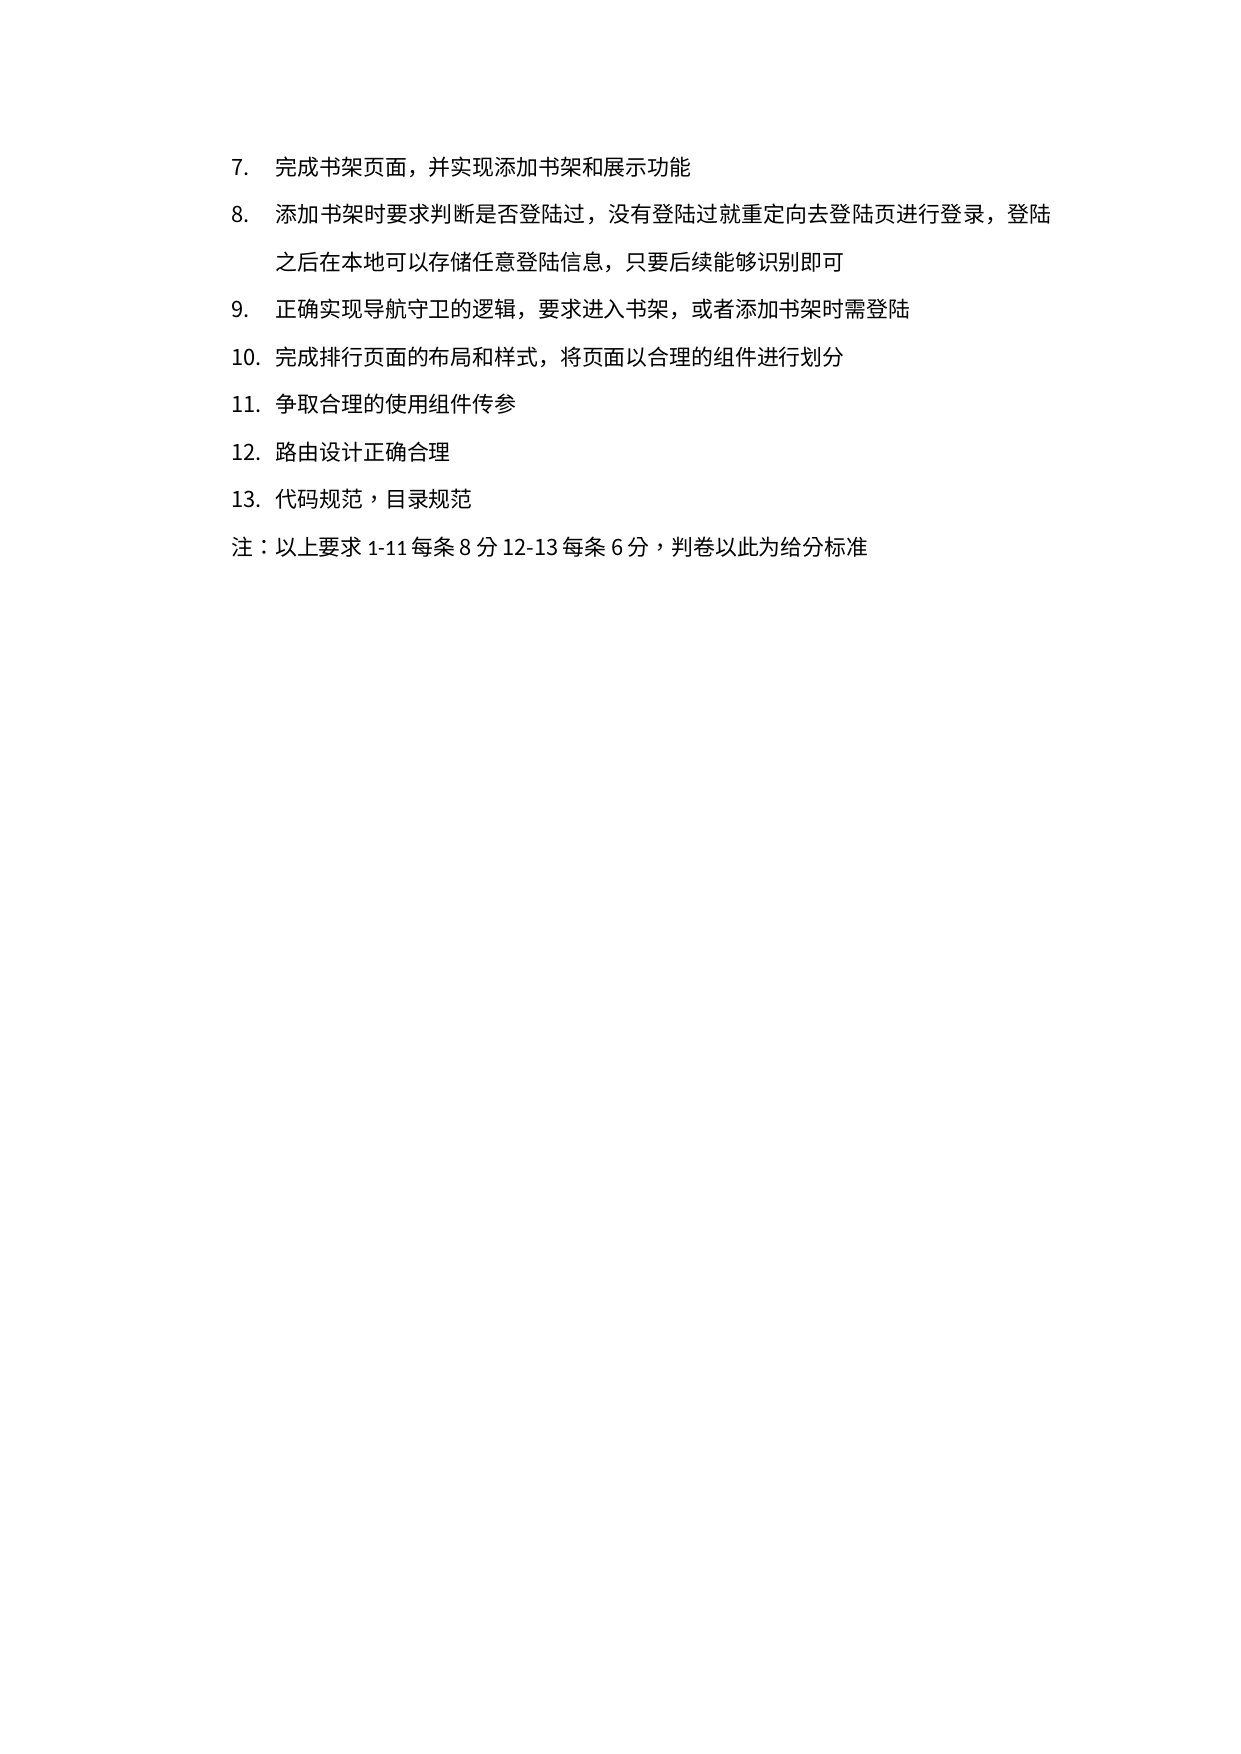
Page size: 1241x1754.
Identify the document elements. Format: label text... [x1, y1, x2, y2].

list 完成书架页面，并实现添加书架和展示功能 [231, 150, 1053, 182]
text 注：以上要求1-11每条8分12-13每条6分，判卷以此为给分标准 [187, 530, 1053, 562]
list 争取合理的使用组件传参 [231, 387, 1053, 419]
list 路由设计正确合理 [231, 435, 1053, 467]
list 代码规范，目录规范 [231, 482, 1053, 514]
list 完成排行页面的布局和样式，将页面以合理的组件进行划分 [231, 340, 1053, 372]
list 正确实现导航守卫的逻辑，要求进入书架，或者添加书架时需登陆 [231, 292, 1053, 324]
list 添加书架时要求判断是否登陆过，没有登陆过就重定向去登陆页进行登录，登陆之后在本地可以存储任意登陆信息，只要后续能够识别即可 [231, 197, 1053, 277]
